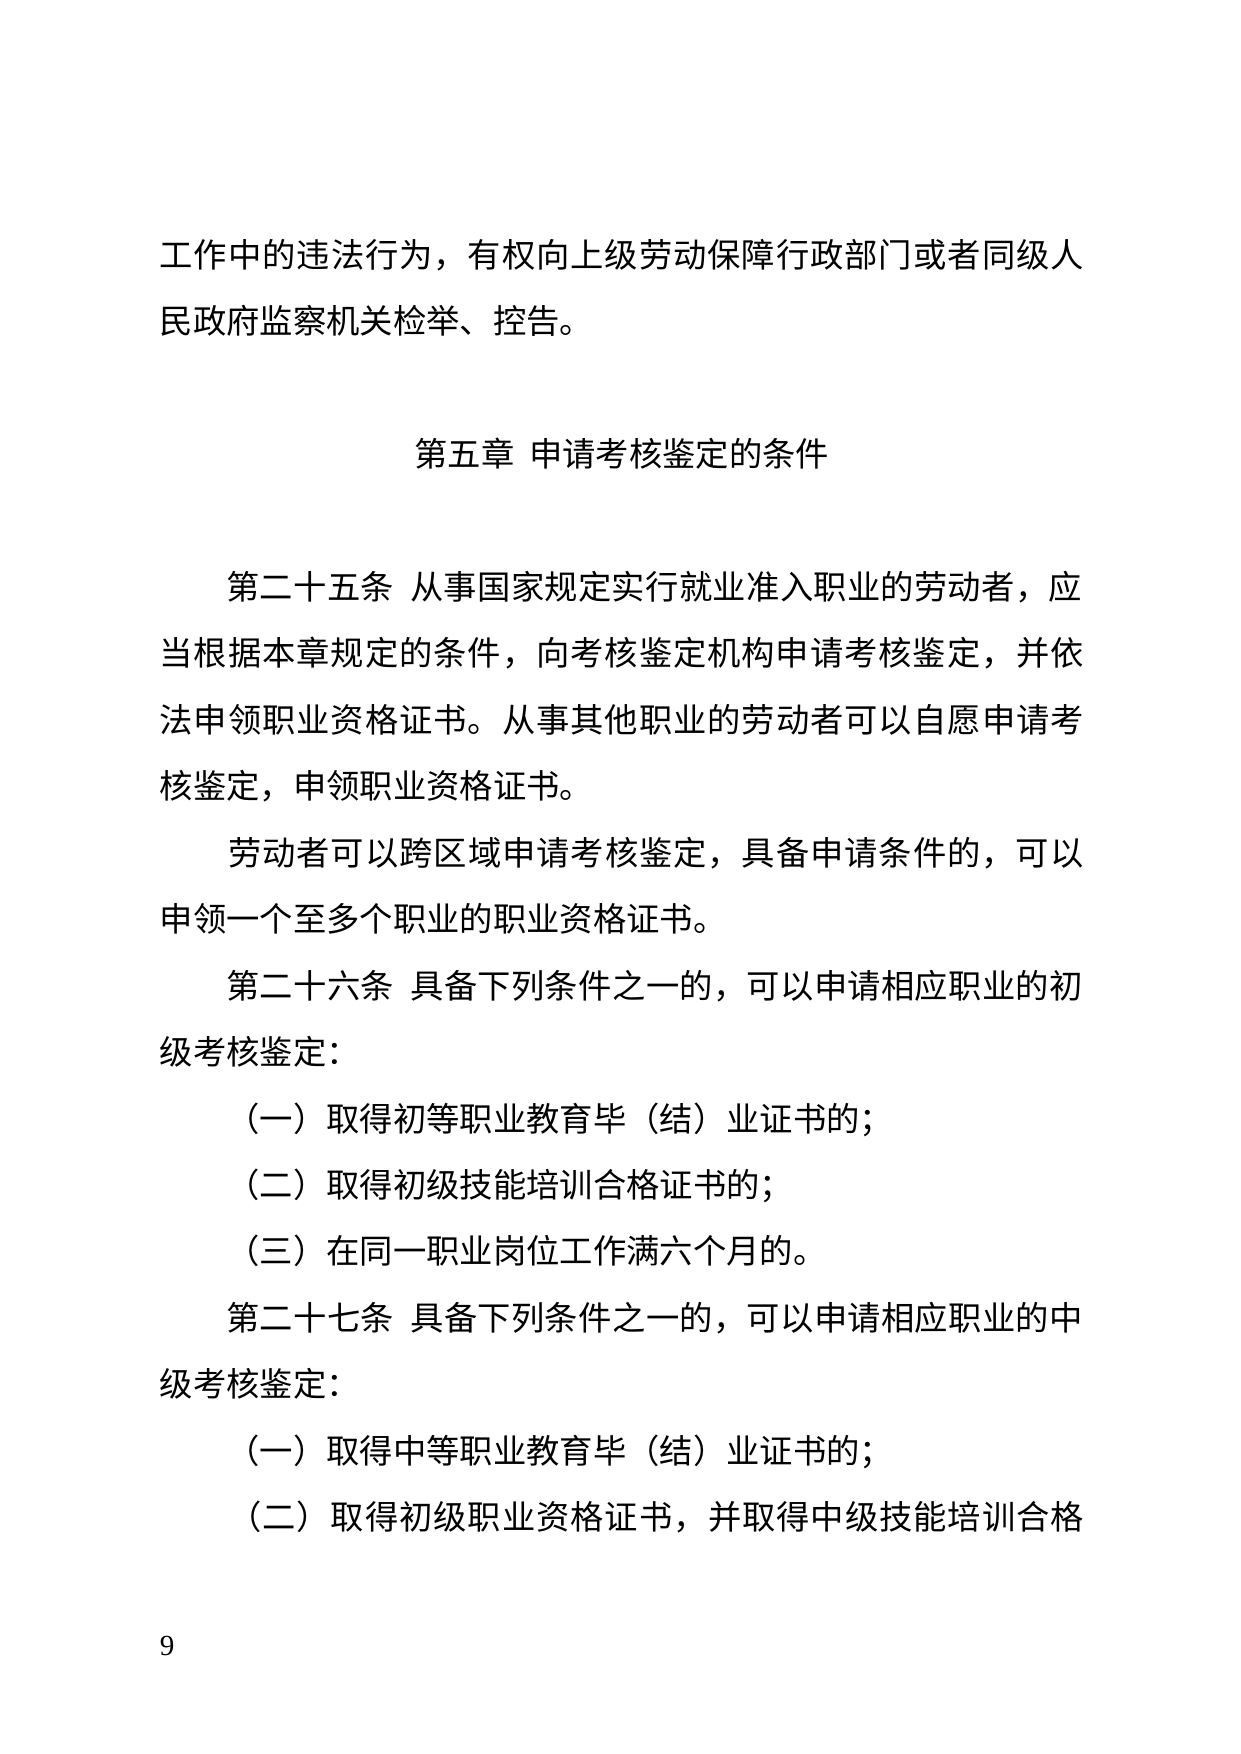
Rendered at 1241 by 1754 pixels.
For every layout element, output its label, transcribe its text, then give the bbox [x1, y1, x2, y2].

text 劳动者可以跨区域申请考核鉴定，具备申请条件的，可以申领一个至多个职业的职业资格证书。 [159, 817, 1084, 950]
text （二）取得初级技能培训合格证书的； [159, 1150, 1084, 1216]
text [159, 1482, 1084, 1548]
text （一）取得初等职业教育毕（结）业证书的； [159, 1083, 1084, 1150]
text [159, 219, 1084, 352]
text 第二十五条 从事国家规定实行就业准入职业的劳动者，应当根据本章规定的条件，向考核鉴定机构申请考核鉴定，并依法申领职业资格证书。从事其他职业的劳动者可以自愿申请考核鉴定，申领职业资格证书。 [159, 552, 1084, 817]
text （三）在同一职业岗位工作满六个月的。 [159, 1216, 1084, 1283]
text 第二十七条 具备下列条件之一的，可以申请相应职业的中级考核鉴定： [159, 1283, 1084, 1416]
text （一）取得中等职业教育毕（结）业证书的； [159, 1416, 1084, 1482]
text 第二十六条 具备下列条件之一的，可以申请相应职业的初级考核鉴定： [159, 950, 1084, 1083]
text 第五章 申请考核鉴定的条件 [159, 419, 1084, 485]
